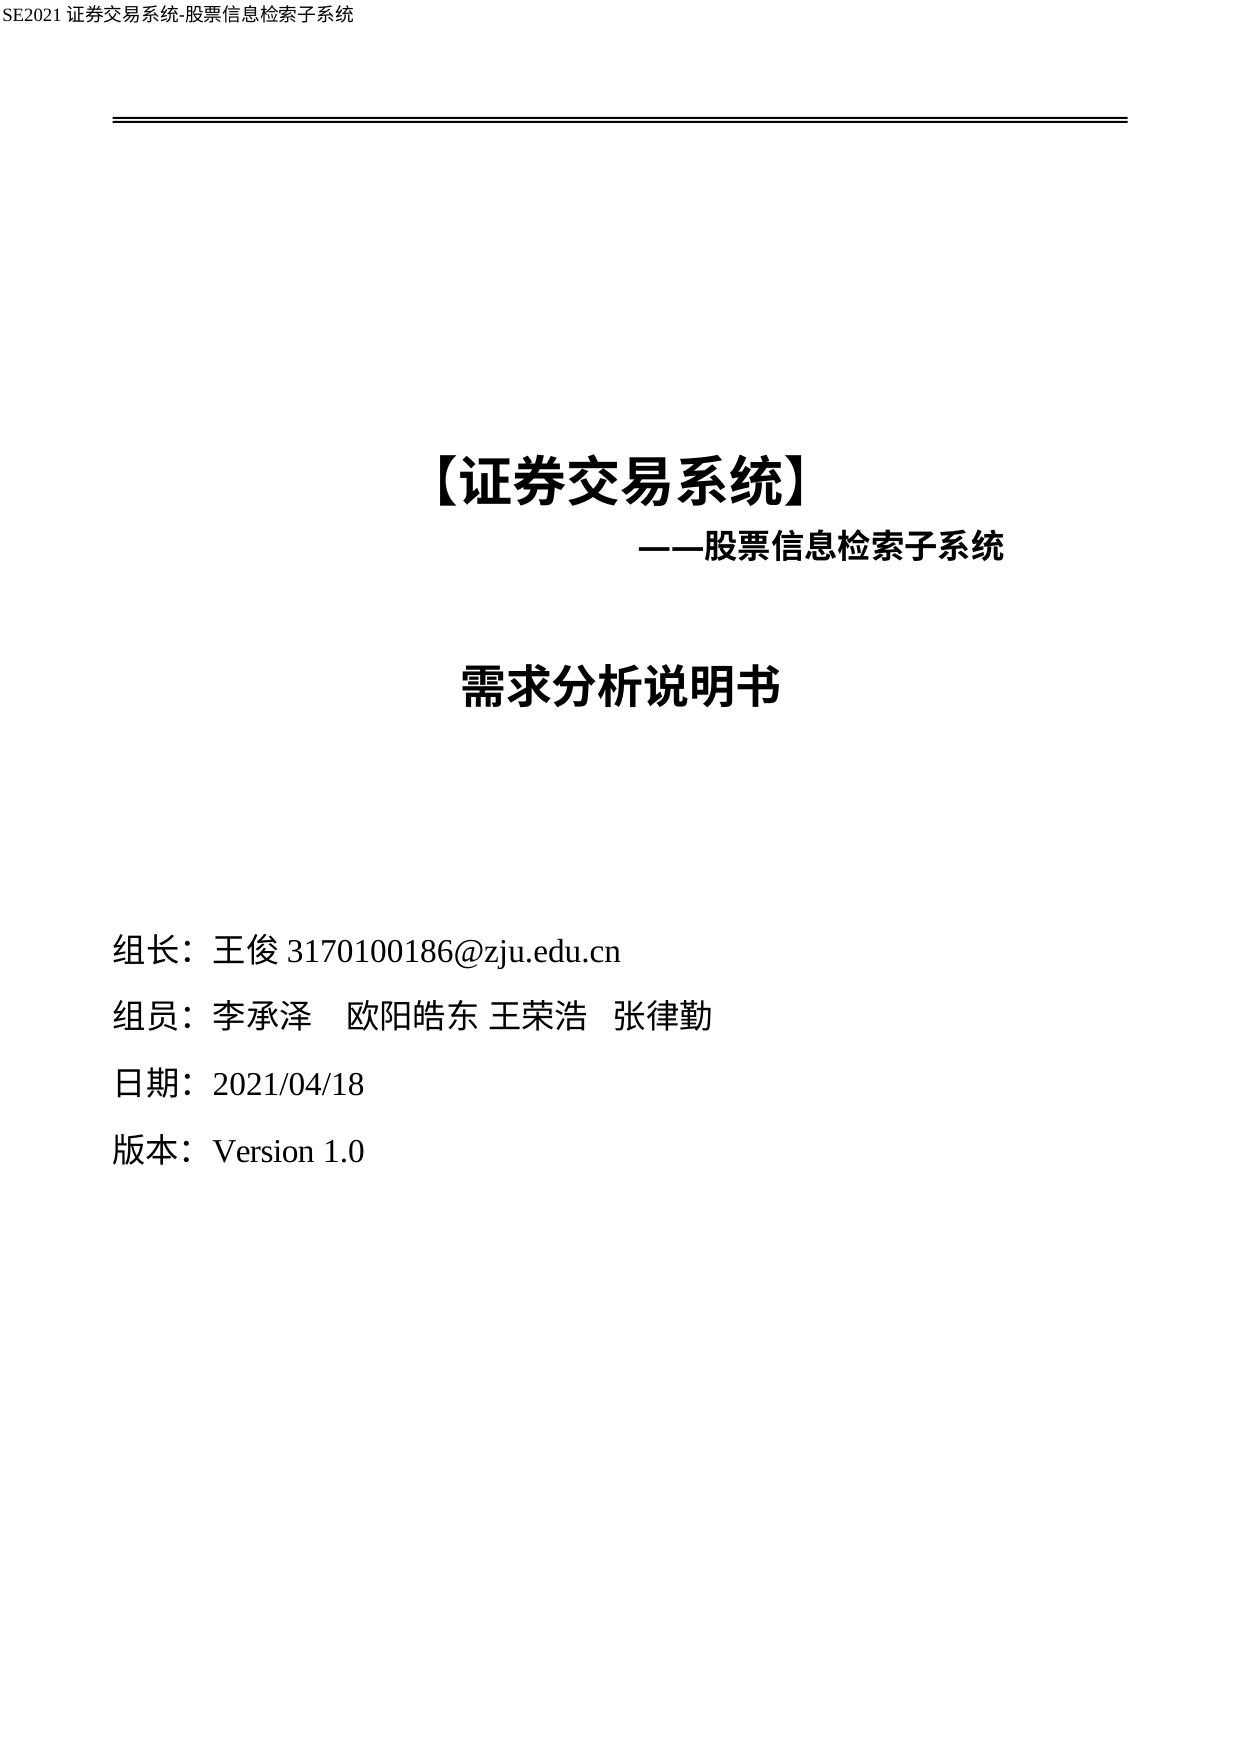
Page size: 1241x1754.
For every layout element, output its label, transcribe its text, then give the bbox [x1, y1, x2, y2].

text 组员：李承泽 欧阳皓东 王荣浩 张律勤日期：2021/04/18 [112, 990, 713, 1105]
subtitle ——股票信息检索子系统 [637, 519, 1155, 568]
text 组长：王俊 3170100186@zju.edu.cn [112, 923, 1155, 972]
text 版本：Version 1.0 [112, 1124, 1155, 1172]
text 【证券交易系统】 [402, 439, 839, 517]
title 需求分析说明书 [401, 650, 839, 716]
